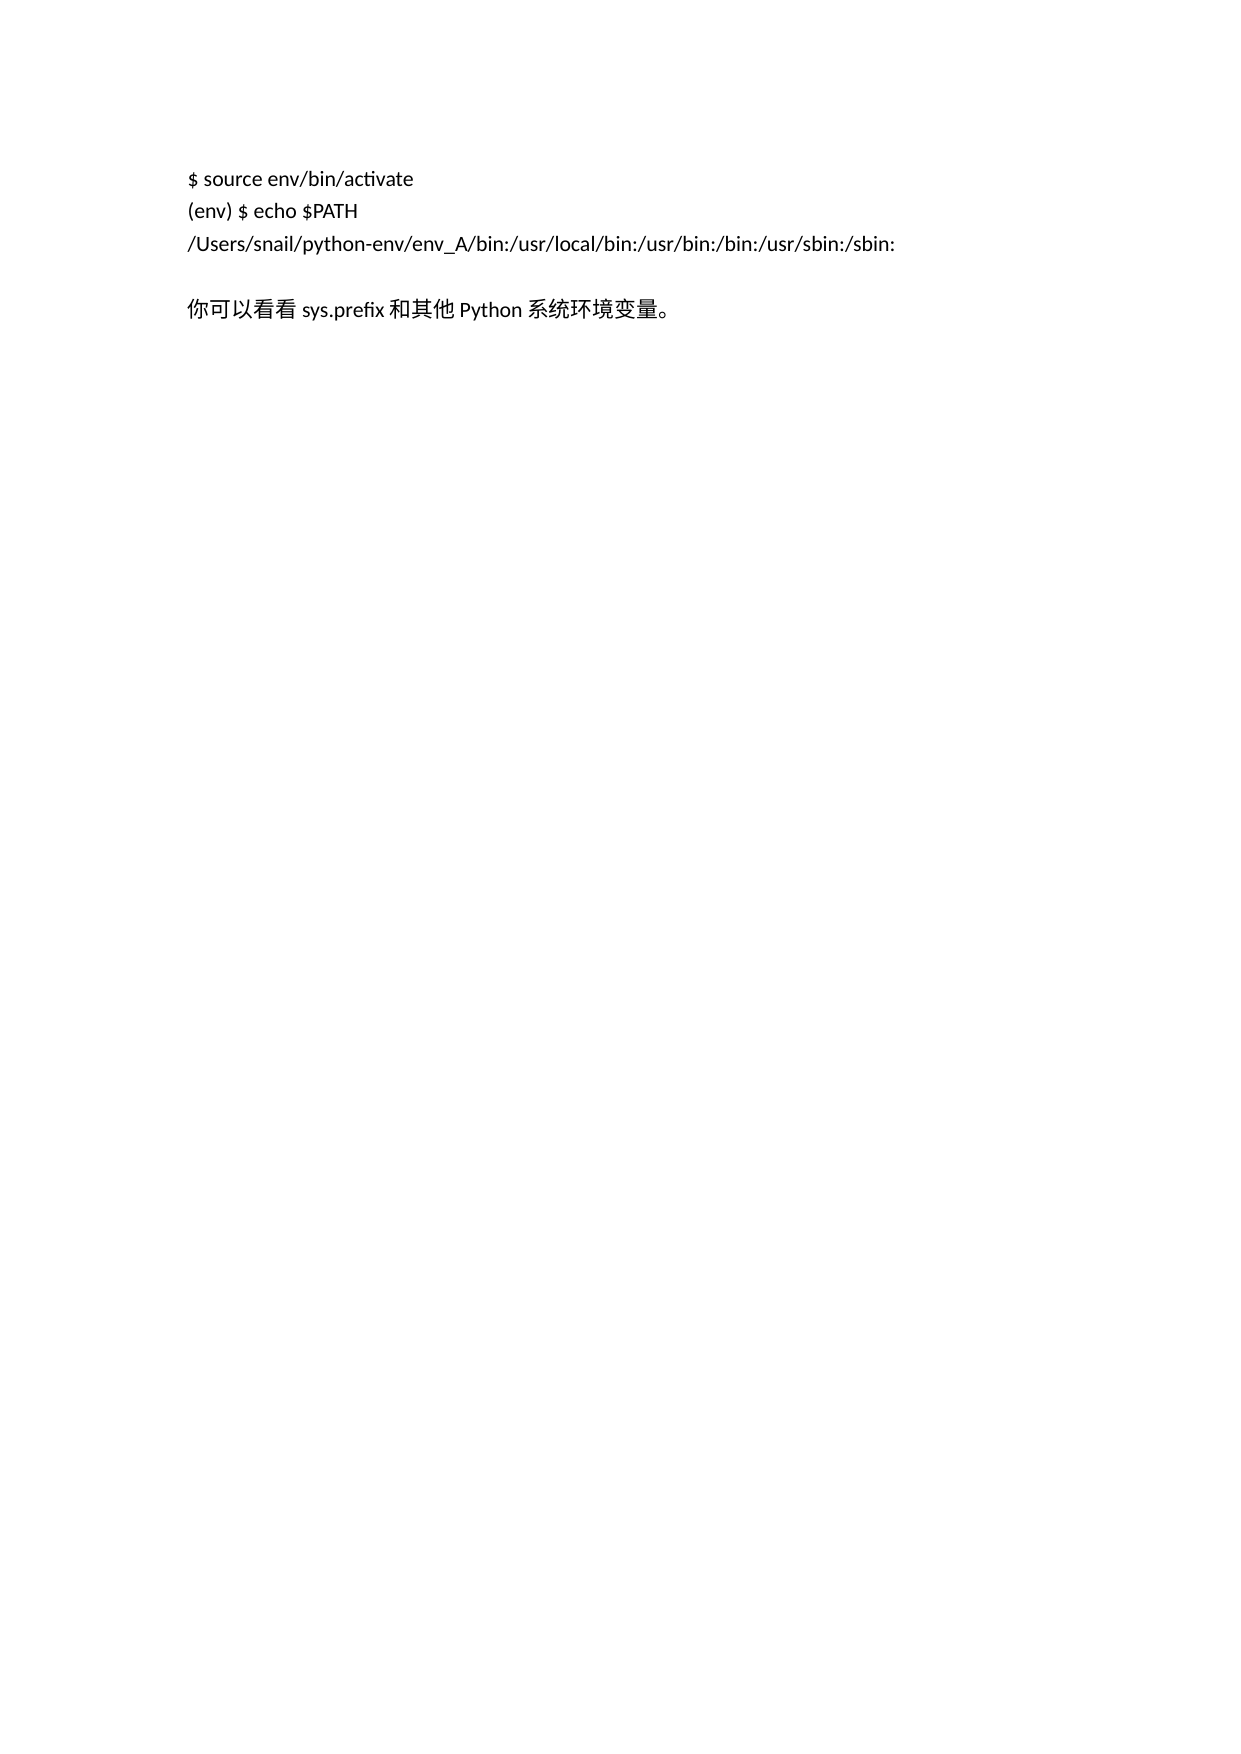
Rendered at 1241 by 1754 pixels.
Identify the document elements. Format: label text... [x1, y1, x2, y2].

text $ source env/bin/activate [187, 162, 1053, 194]
text (env) $ echo $PATH [187, 194, 1053, 227]
text /Users/snail/python-env/env_A/bin:/usr/local/bin:/usr/bin:/bin:/usr/sbin:/sbin: [187, 227, 1053, 259]
text 你可以看看 sys.prefix 和其他Python系统环境变量。 [187, 292, 1053, 324]
